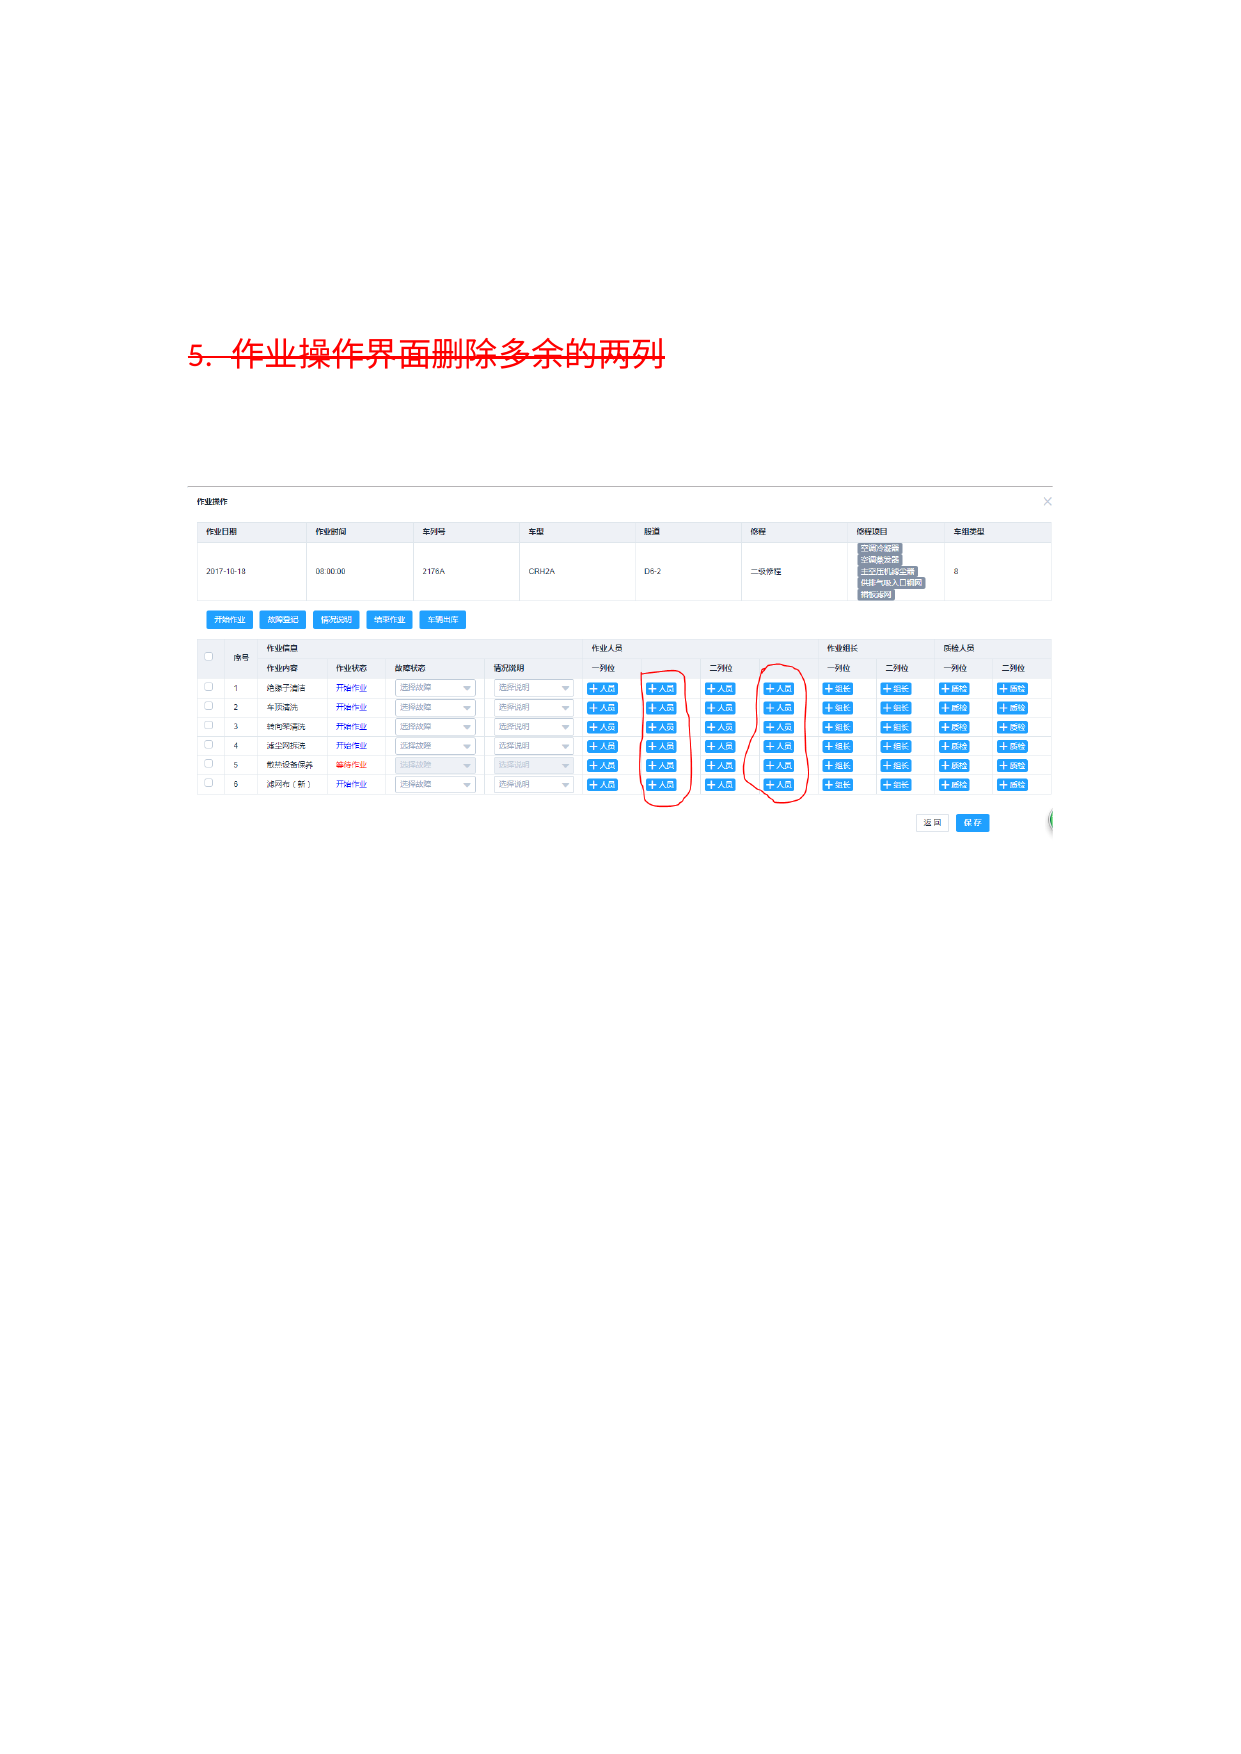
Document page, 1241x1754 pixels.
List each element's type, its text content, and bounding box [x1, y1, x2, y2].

subtitle 作业操作界面删除多余的两列 [187, 319, 1053, 384]
picture [187, 486, 1053, 873]
